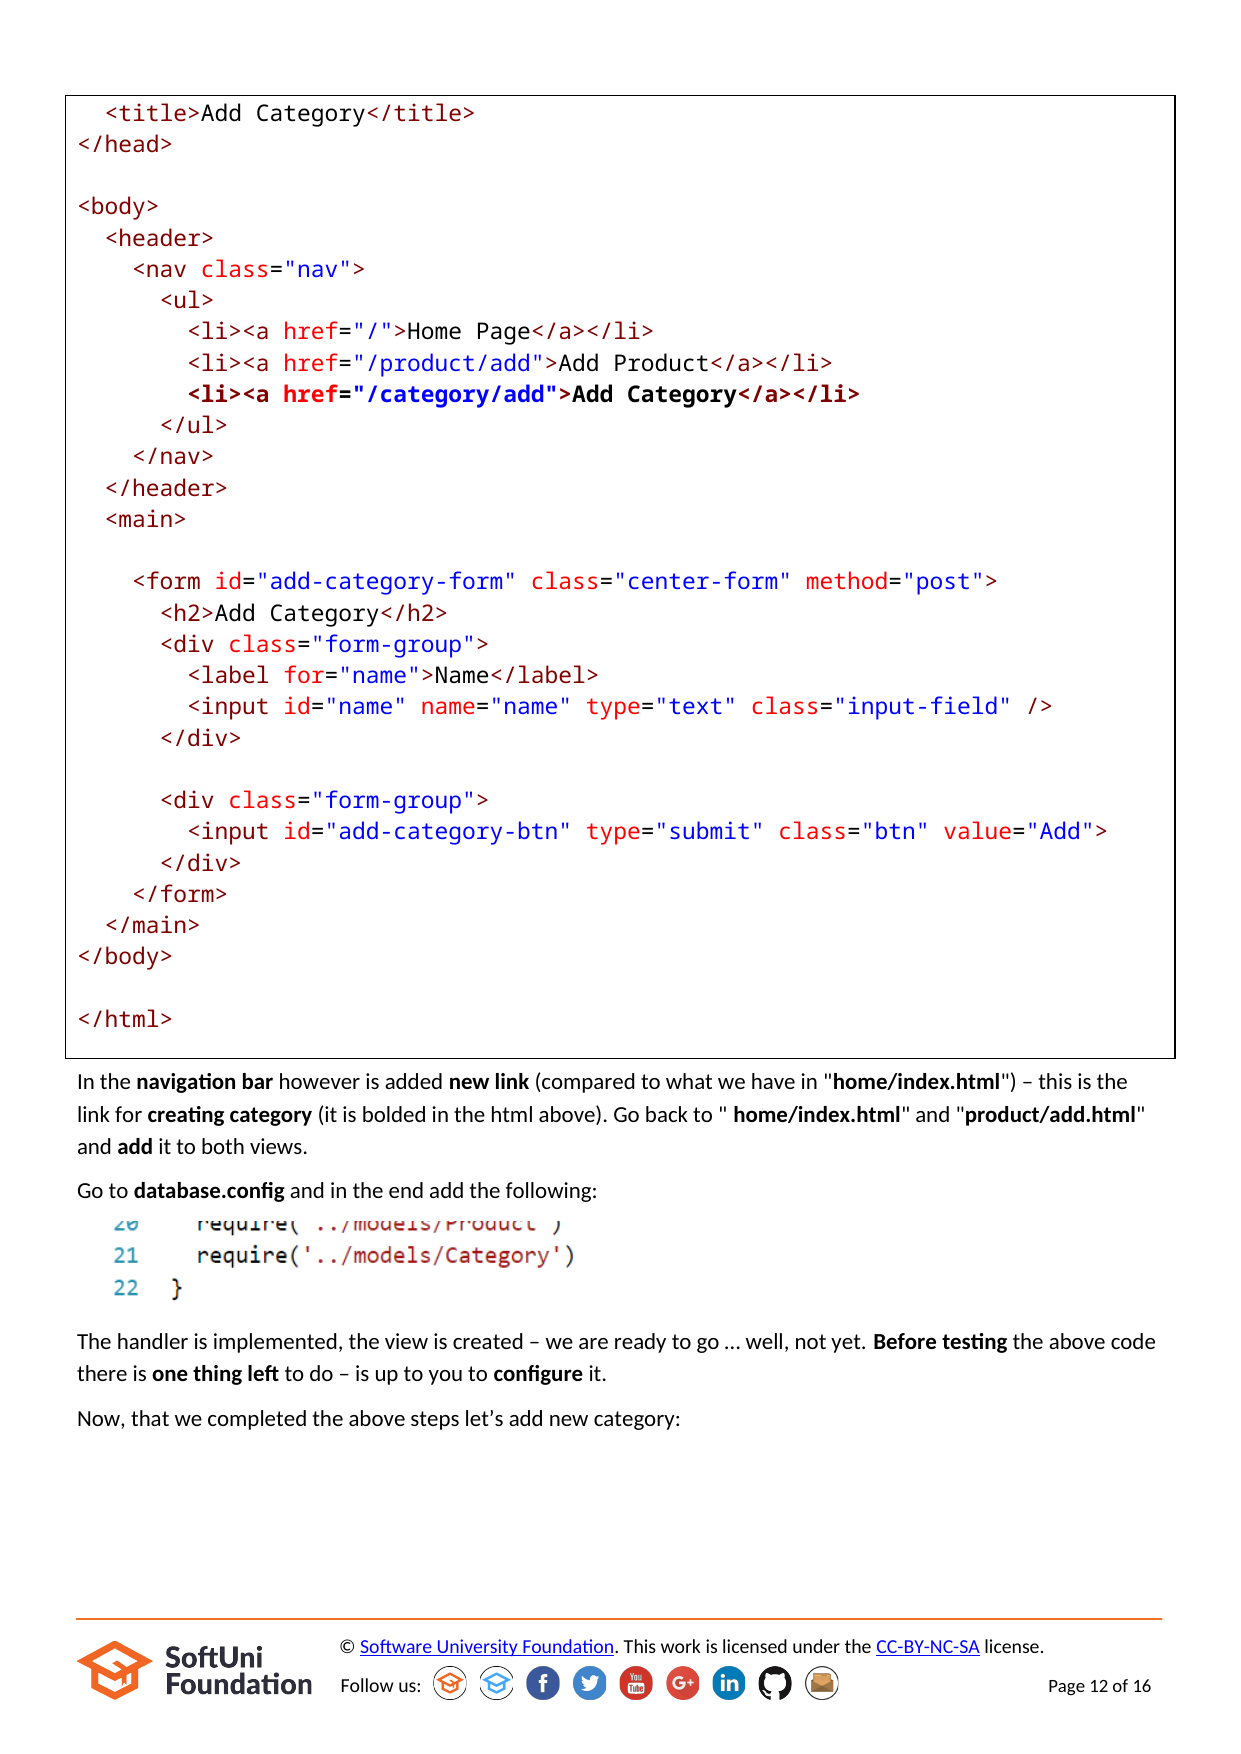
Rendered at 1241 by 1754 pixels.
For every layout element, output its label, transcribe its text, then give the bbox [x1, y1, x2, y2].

picture [805, 1666, 839, 1700]
picture [712, 1690, 722, 1700]
picture [433, 1666, 467, 1700]
picture [736, 1666, 746, 1676]
picture [76, 1641, 312, 1700]
picture [758, 1666, 792, 1700]
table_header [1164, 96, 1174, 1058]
picture [480, 1666, 513, 1700]
picture [526, 1666, 560, 1700]
picture [573, 1666, 607, 1700]
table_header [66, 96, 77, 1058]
picture [666, 1666, 700, 1700]
text Now, that we completed the above steps let’s add new category: [77, 1404, 1163, 1432]
picture [619, 1666, 653, 1700]
picture [76, 1221, 593, 1311]
picture [727, 1680, 738, 1690]
text Go to database.config and in the end add the following: [77, 1177, 1163, 1204]
text In the navigation bar however is added new link (compared to what we have in "home/index.html") – this is the link for creating category (it is bolded in the html above). Go back to " home/index.html" and "product/add.html" and add it to both views. [77, 1067, 1163, 1160]
text The handler is implemented, the view is created – we are ready to go … well, not yet. Before testing the above code there is one thing left to do – is up to you to configure it. [77, 1327, 1163, 1387]
picture [736, 1690, 746, 1700]
picture [712, 1666, 722, 1676]
